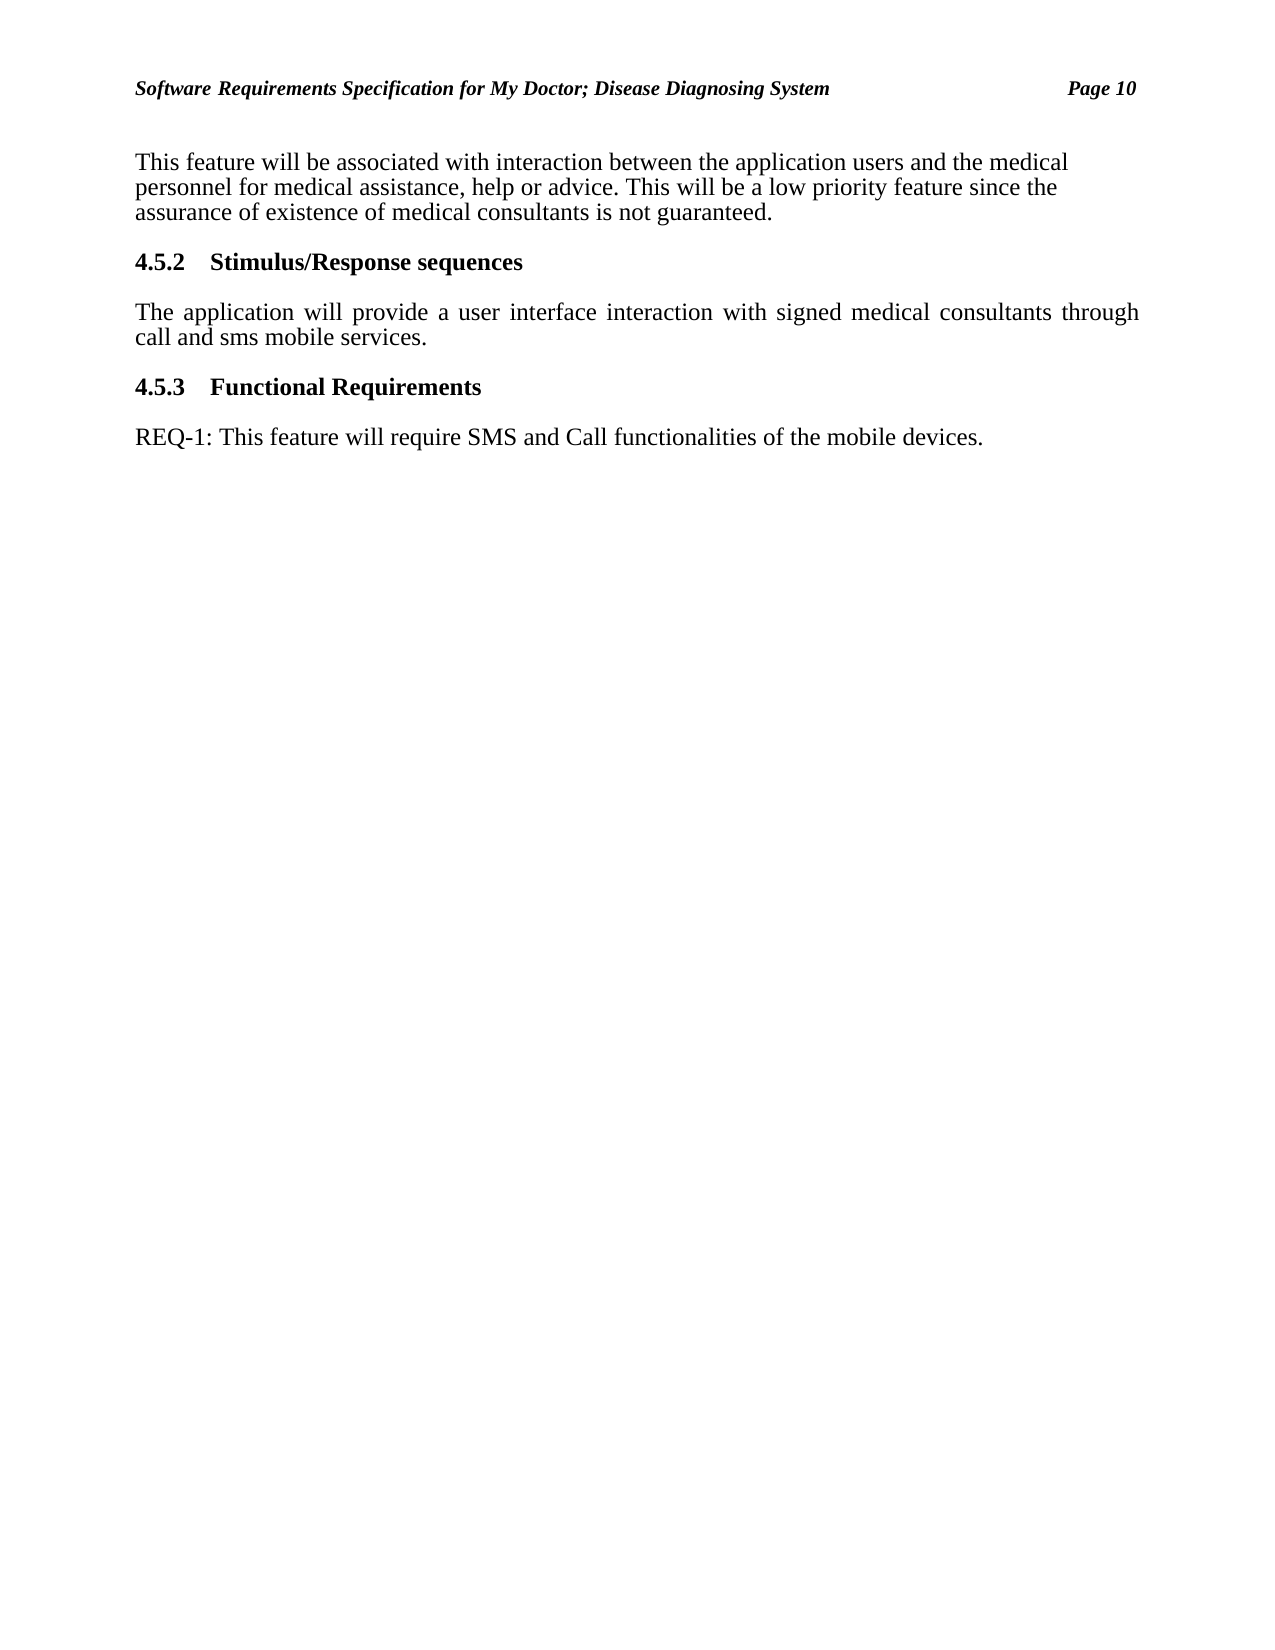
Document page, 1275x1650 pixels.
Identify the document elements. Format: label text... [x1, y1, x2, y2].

subtitle Stimulus/Response sequences [135, 250, 1140, 275]
text The application will provide a user interface interaction with signed medical consultants through call and sms mobile services. [135, 300, 1140, 350]
text REQ-1: This feature will require SMS and Call functionalities of the mobile devices. [135, 425, 1140, 450]
subtitle Functional Requirements [135, 375, 1140, 400]
text This feature will be associated with interaction between the application users and the medical personnel for medical assistance, help or advice. This will be a low priority feature since the assurance of existence of medical consultants is not guaranteed. [135, 150, 1140, 225]
